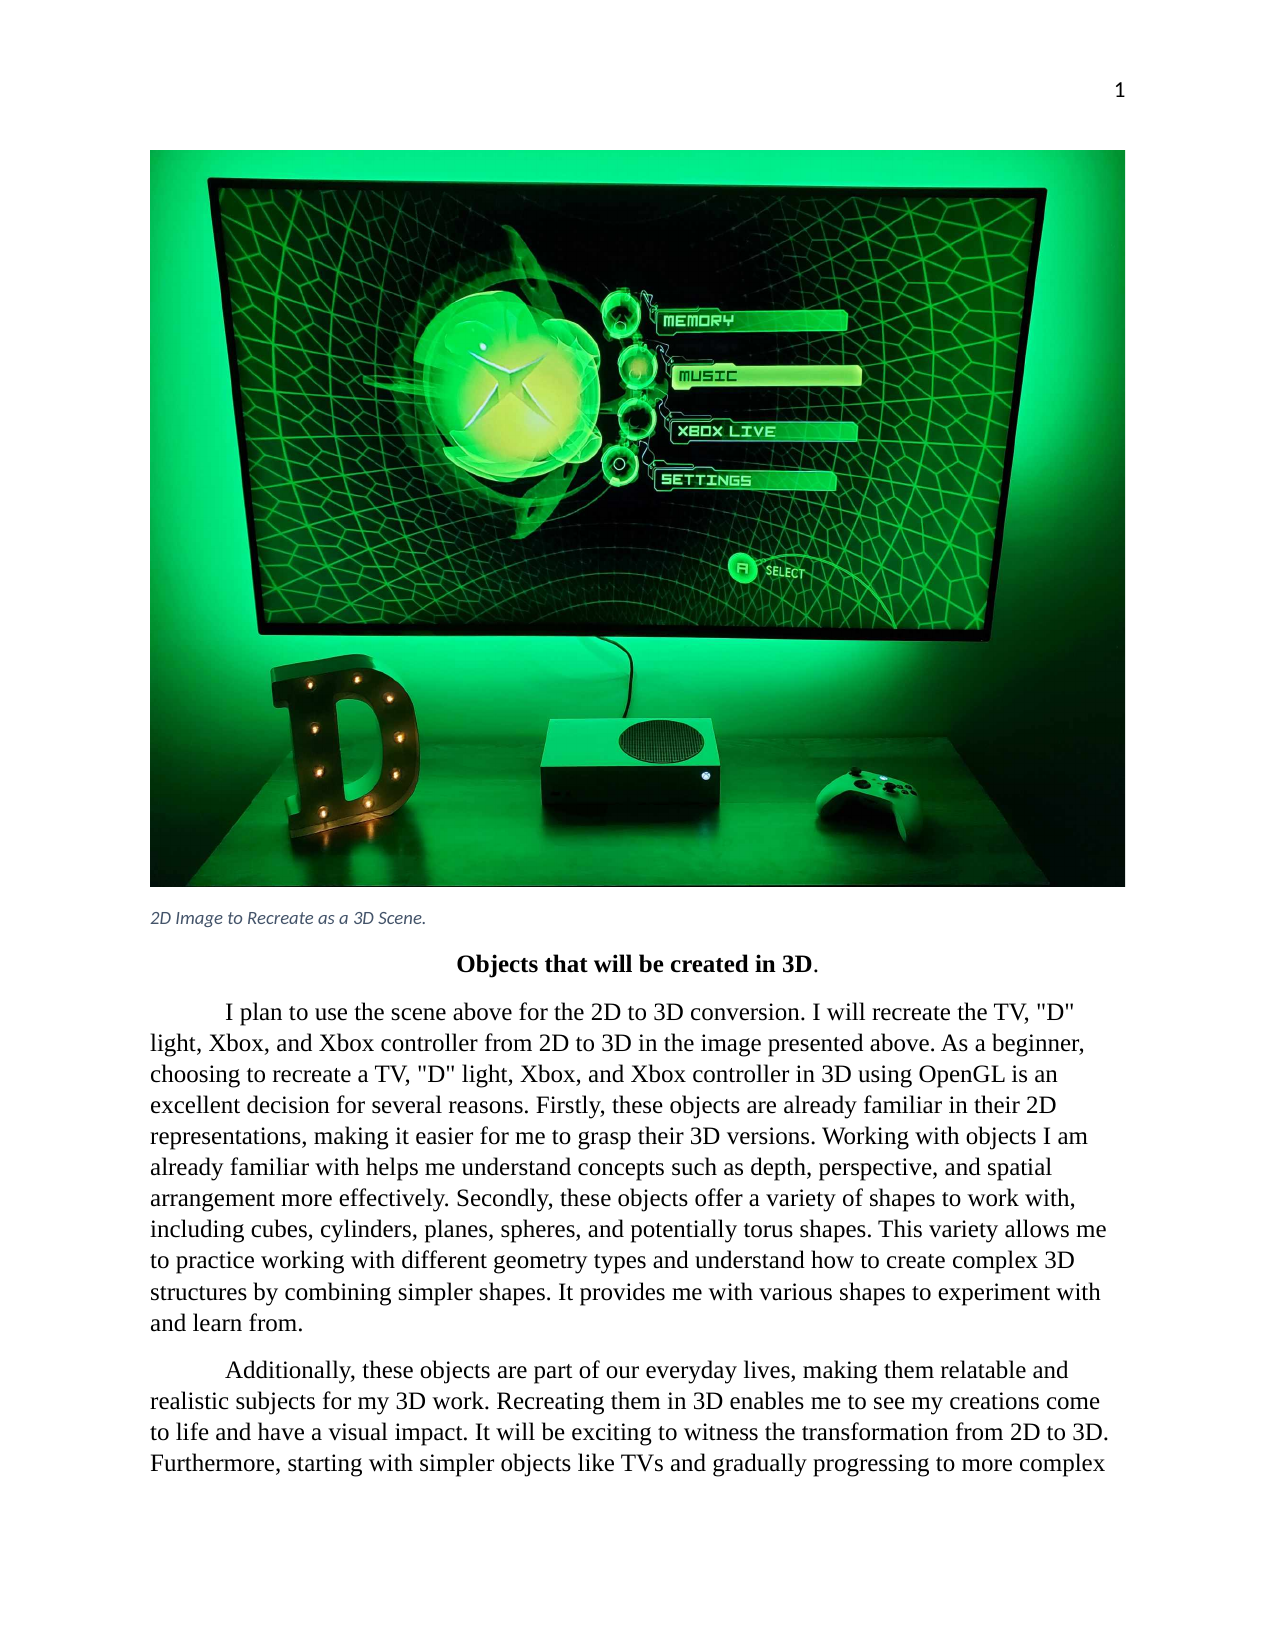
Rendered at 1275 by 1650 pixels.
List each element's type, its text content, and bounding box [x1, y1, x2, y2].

text 2D Image to Recreate as a 3D Scene. [150, 906, 1125, 929]
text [150, 1355, 1125, 1477]
text I plan to use the scene above for the 2D to 3D conversion. I will recreate the TV, "D" light, Xbox, and Xbox controller from 2D to 3D in the image presented above. As a beginner, choosing to recreate a TV, "D" light, Xbox, and Xbox controller in 3D using OpenGL is an excellent decision for several reasons. Firstly, these objects are already familiar in their 2D representations, making it easier for me to grasp their 3D versions. Working with objects I am already familiar with helps me understand concepts such as depth, perspective, and spatial arrangement more effectively. Secondly, these objects offer a variety of shapes to work with, including cubes, cylinders, planes, spheres, and potentially torus shapes. This variety allows me to practice working with different geometry types and understand how to create complex 3D structures by combining simpler shapes. It provides me with various shapes to experiment with and learn from. [150, 997, 1125, 1336]
picture [150, 150, 1125, 887]
text Objects that will be created in 3D. [150, 949, 1125, 978]
